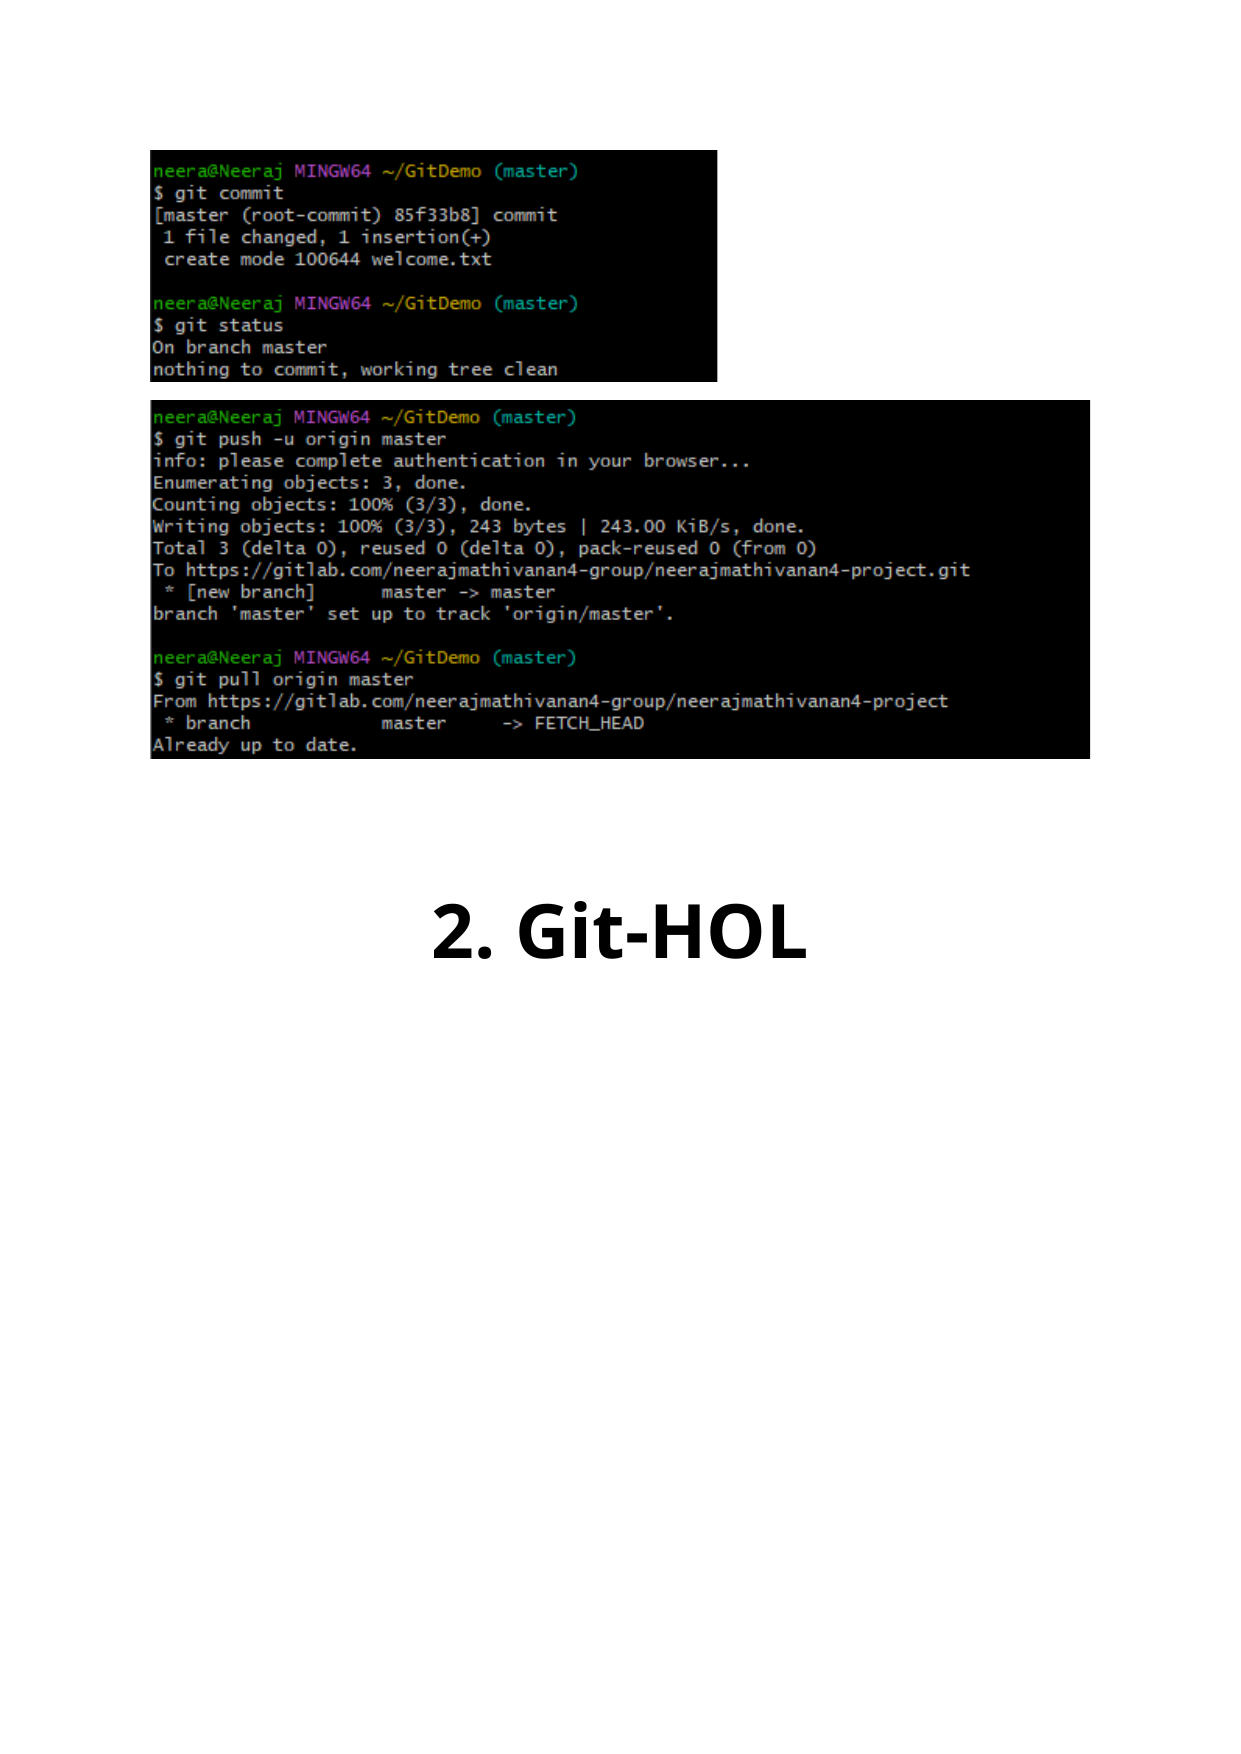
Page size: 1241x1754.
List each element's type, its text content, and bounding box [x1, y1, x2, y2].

picture [150, 400, 1091, 759]
text 2. Git-HOL [150, 878, 1090, 981]
picture [150, 150, 718, 382]
